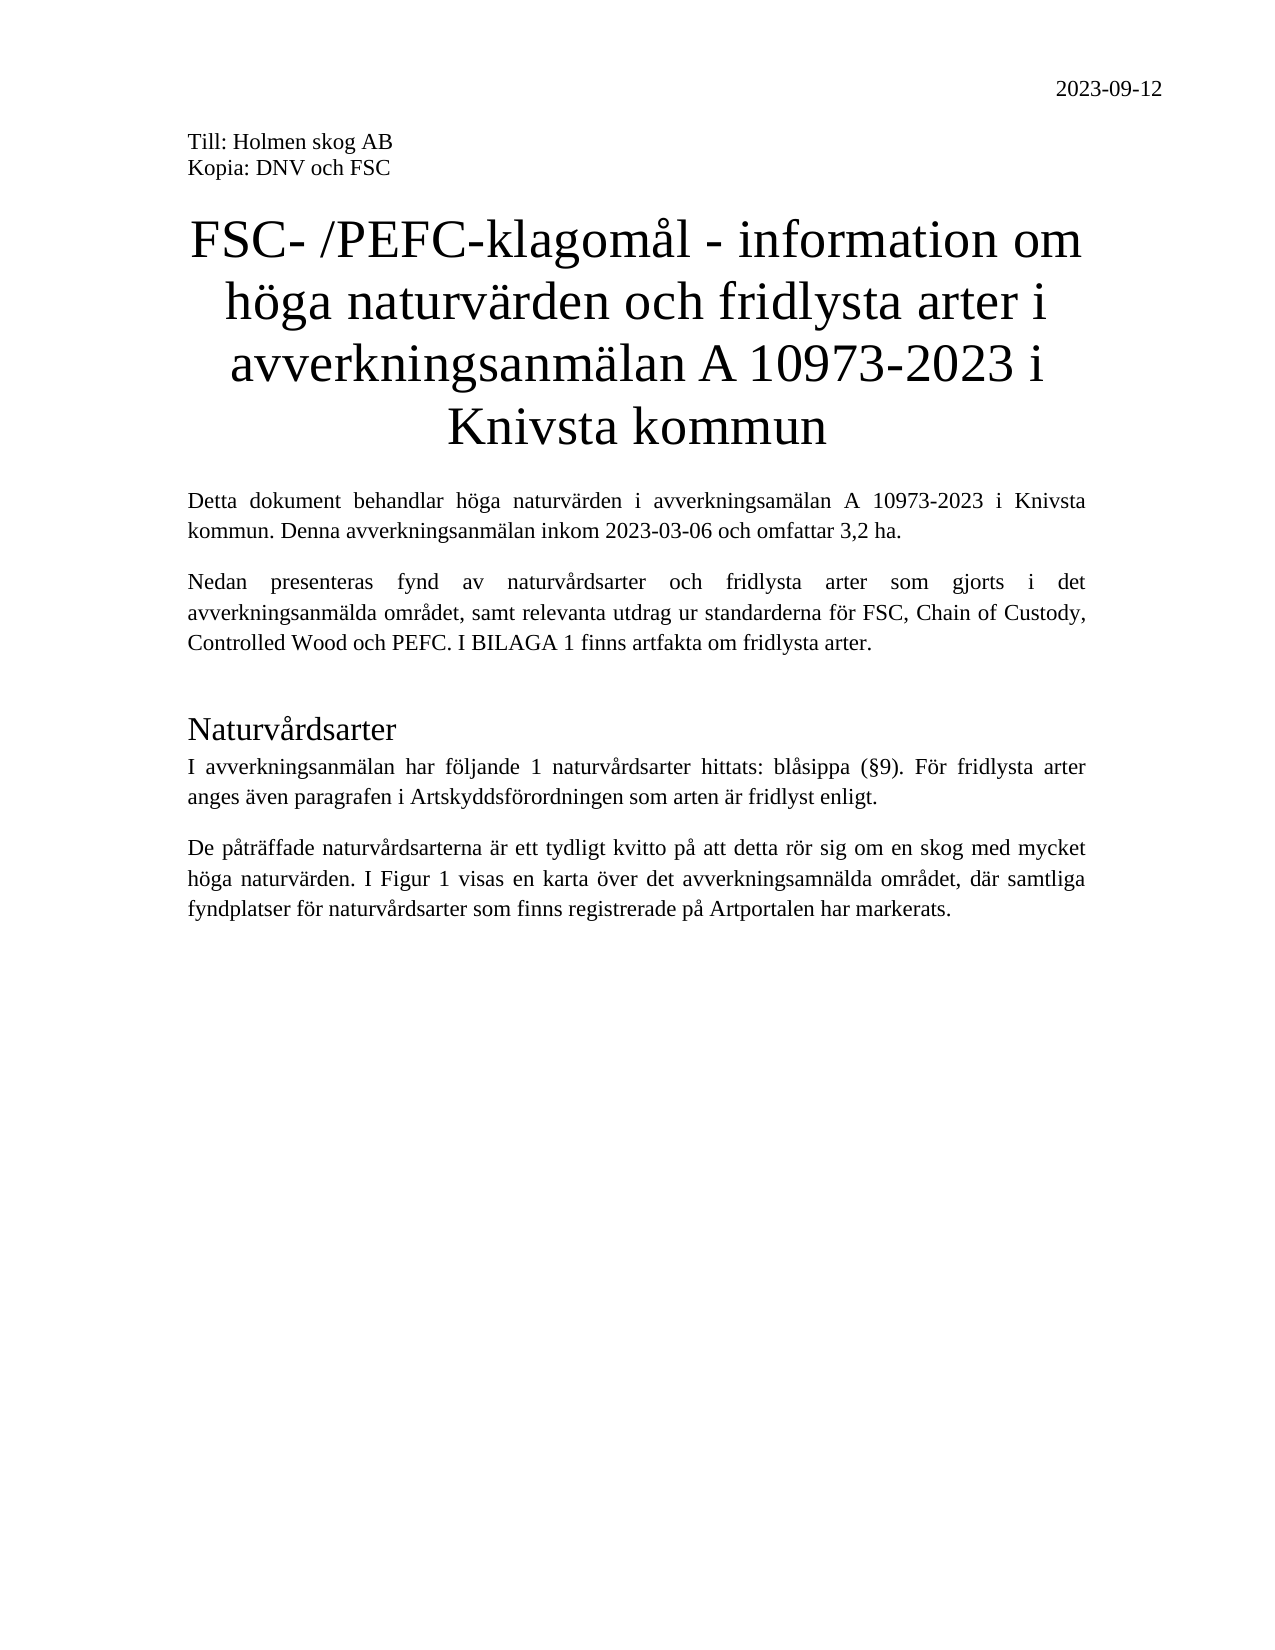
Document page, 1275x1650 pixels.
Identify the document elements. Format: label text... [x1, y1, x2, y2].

text I avverkningsanmälan har följande 1 naturvårdsarter hittats: blåsippa (§9). För fridlysta arter anges även paragrafen i Artskyddsförordningen som arten är fridlyst enligt. [187, 753, 1087, 810]
text De påträffade naturvårdsarterna är ett tydligt kvitto på att detta rör sig om en skog med mycket höga naturvärden. I Figur 1 visas en karta över det avverkningsamnälda området, där samtliga fyndplatser för naturvårdsarter som finns registrerade på Artportalen har markerats. [187, 834, 1087, 921]
text Nedan presenteras fynd av naturvårdsarter och fridlysta arter som gjorts i det avverkningsanmälda området, samt relevanta utdrag ur standarderna för FSC, Chain of Custody, Controlled Wood och PEFC. I BILAGA 1 finns artfakta om fridlysta arter. [187, 568, 1087, 655]
text Detta dokument behandlar höga naturvärden i avverkningsamälan A 10973-2023 i Knivsta kommun. Denna avverkningsanmälan inkom 2023-03-06 och omfattar 3,2 ha. [187, 487, 1087, 544]
subtitle Naturvårdsarter [187, 709, 1087, 747]
title FSC- /PEFC-klagomål - information om höga naturvärden och fridlysta arter i avverkningsanmälan A 10973-2023 i Knivsta kommun [187, 207, 1087, 456]
